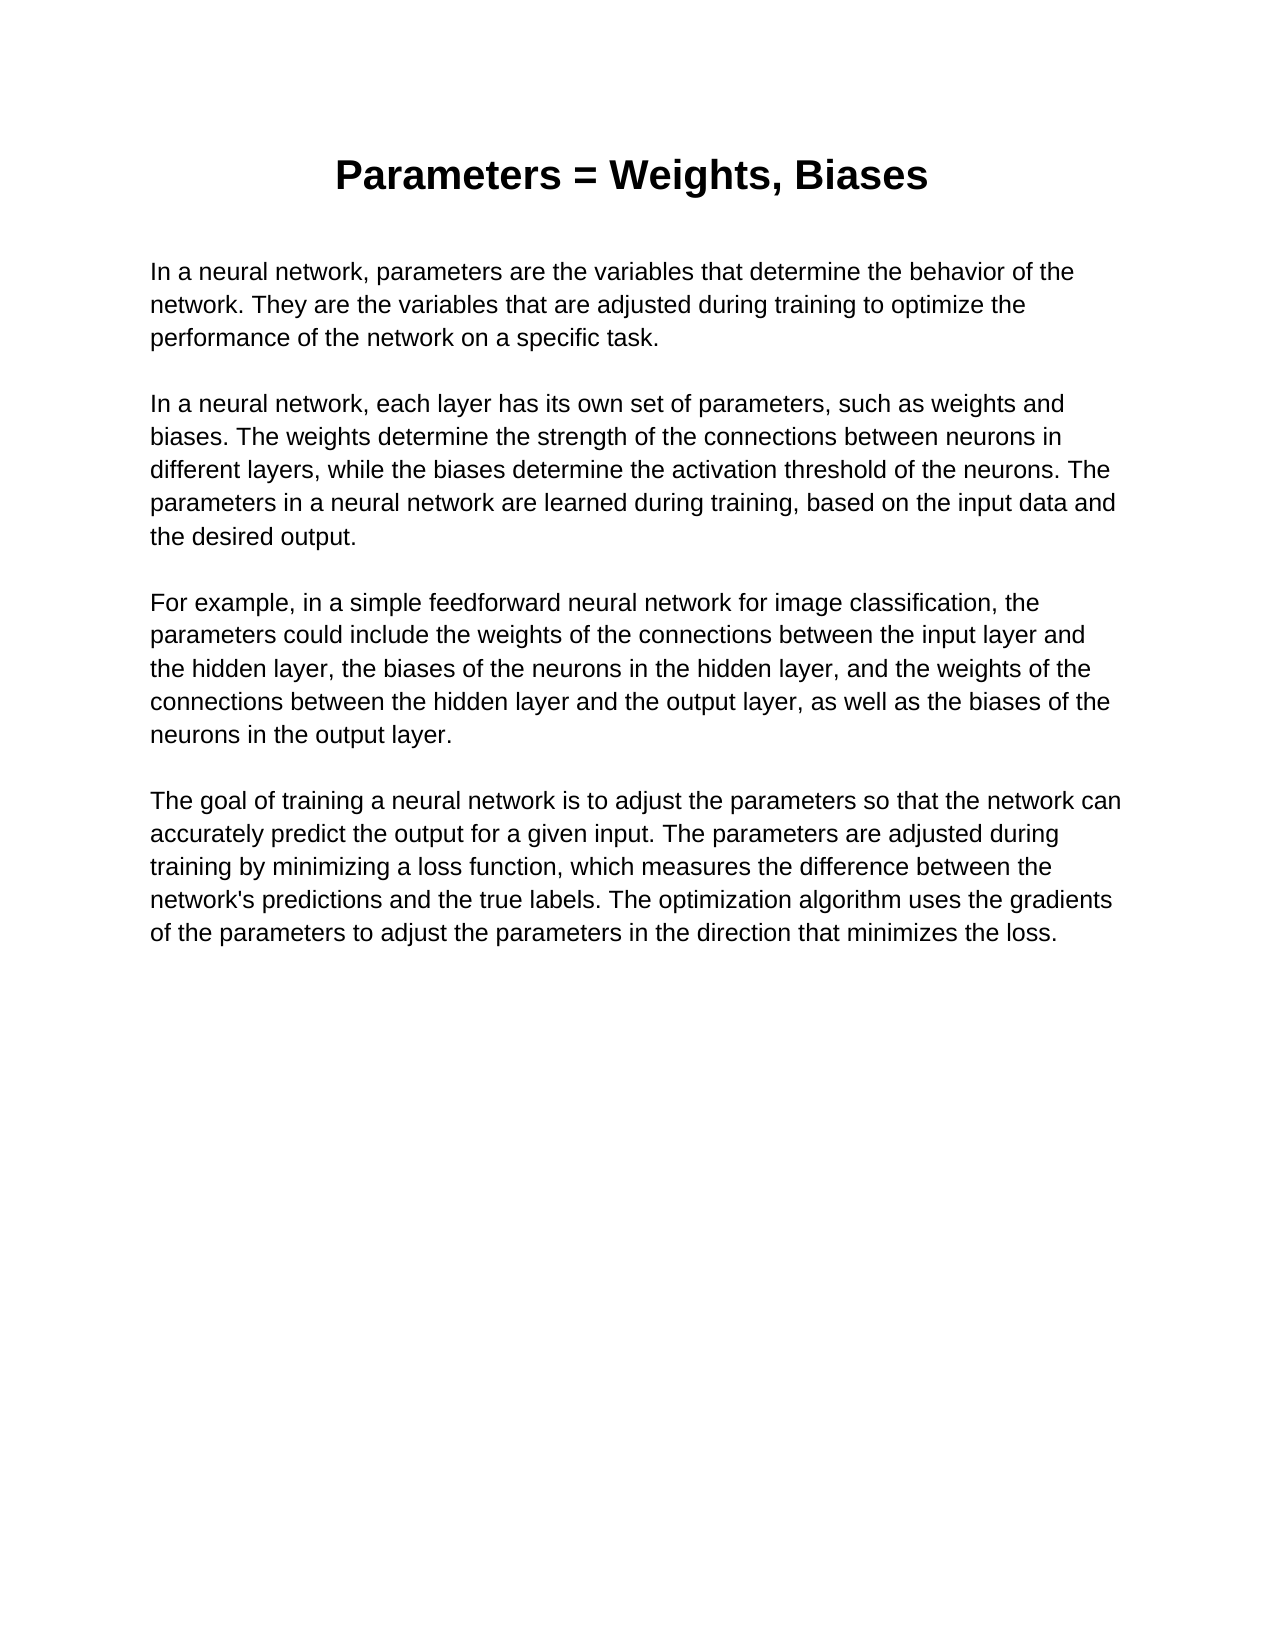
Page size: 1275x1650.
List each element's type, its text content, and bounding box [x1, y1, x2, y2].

text Parameters = Weights, Biases [150, 150, 1125, 198]
text In a neural network, each layer has its own set of parameters, such as weights and biases. The weights determine the strength of the connections between neurons in different layers, while the biases determine the activation threshold of the neurons. The parameters in a neural network are learned during training, based on the input data and the desired output. [150, 389, 1125, 550]
text In a neural network, parameters are the variables that determine the behavior of the network. They are the variables that are adjusted during training to optimize the performance of the network on a specific task. [150, 205, 1125, 352]
text The goal of training a neural network is to adjust the parameters so that the network can accurately predict the output for a given input. The parameters are adjusted during training by minimizing a loss function, which measures the difference between the network's predictions and the true labels. The optimization algorithm uses the gradients of the parameters to adjust the parameters in the direction that minimizes the loss. [150, 786, 1125, 946]
text For example, in a simple feedforward neural network for image classification, the parameters could include the weights of the connections between the input layer and the hidden layer, the biases of the neurons in the hidden layer, and the weights of the connections between the hidden layer and the output layer, as well as the biases of the neurons in the output layer. [150, 587, 1125, 748]
